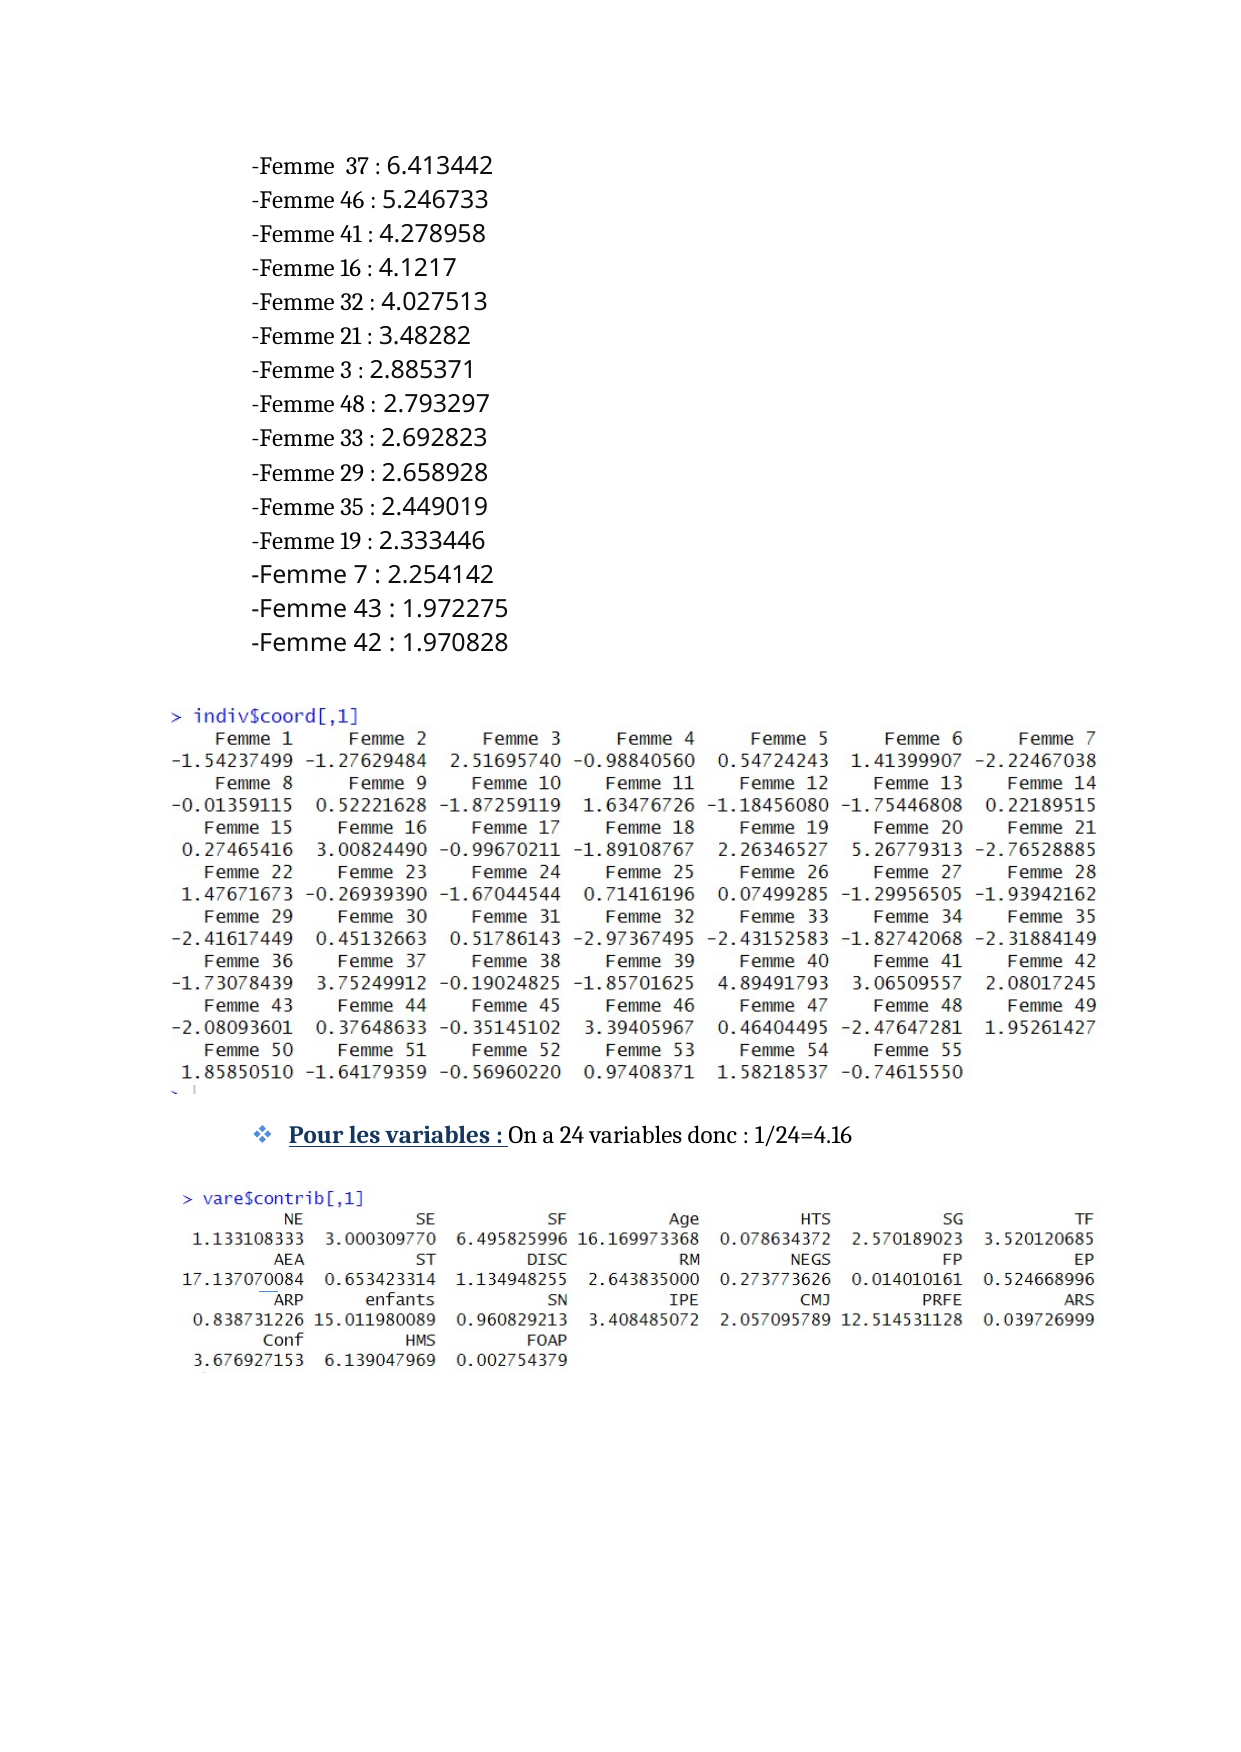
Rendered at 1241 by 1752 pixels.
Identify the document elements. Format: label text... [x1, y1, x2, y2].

text -Femme 19 : 2.333446 [251, 522, 1093, 556]
text -Femme 21 : 3.48282 [251, 318, 1093, 352]
text -Femme 41 : 4.278958 [251, 216, 1093, 250]
text -Femme 16 : 4.1217 [251, 250, 1093, 284]
text -Femme 33 : 2.692823 [251, 420, 1093, 454]
picture [170, 707, 1116, 1094]
text -Femme 32 : 4.027513 [251, 284, 1093, 318]
text -Femme 35 : 2.449019 [251, 488, 1093, 522]
text -Femme 7 : 2.254142 [251, 556, 1093, 590]
text -Femme 46 : 5.246733 [251, 182, 1093, 216]
text -Femme 29 : 2.658928 [251, 454, 1093, 488]
text -Femme 42 : 1.970828 [251, 624, 1093, 658]
picture [178, 1184, 1123, 1373]
text -Femme 3 : 2.885371 [251, 352, 1093, 386]
list Pour les variables : On a 24 variables donc : 1/24=4.16 [251, 1121, 1093, 1150]
text -Femme 48 : 2.793297 [251, 386, 1093, 420]
text -Femme 43 : 1.972275 [251, 590, 1093, 624]
text -Femme 37 : 6.413442 [251, 148, 1093, 182]
